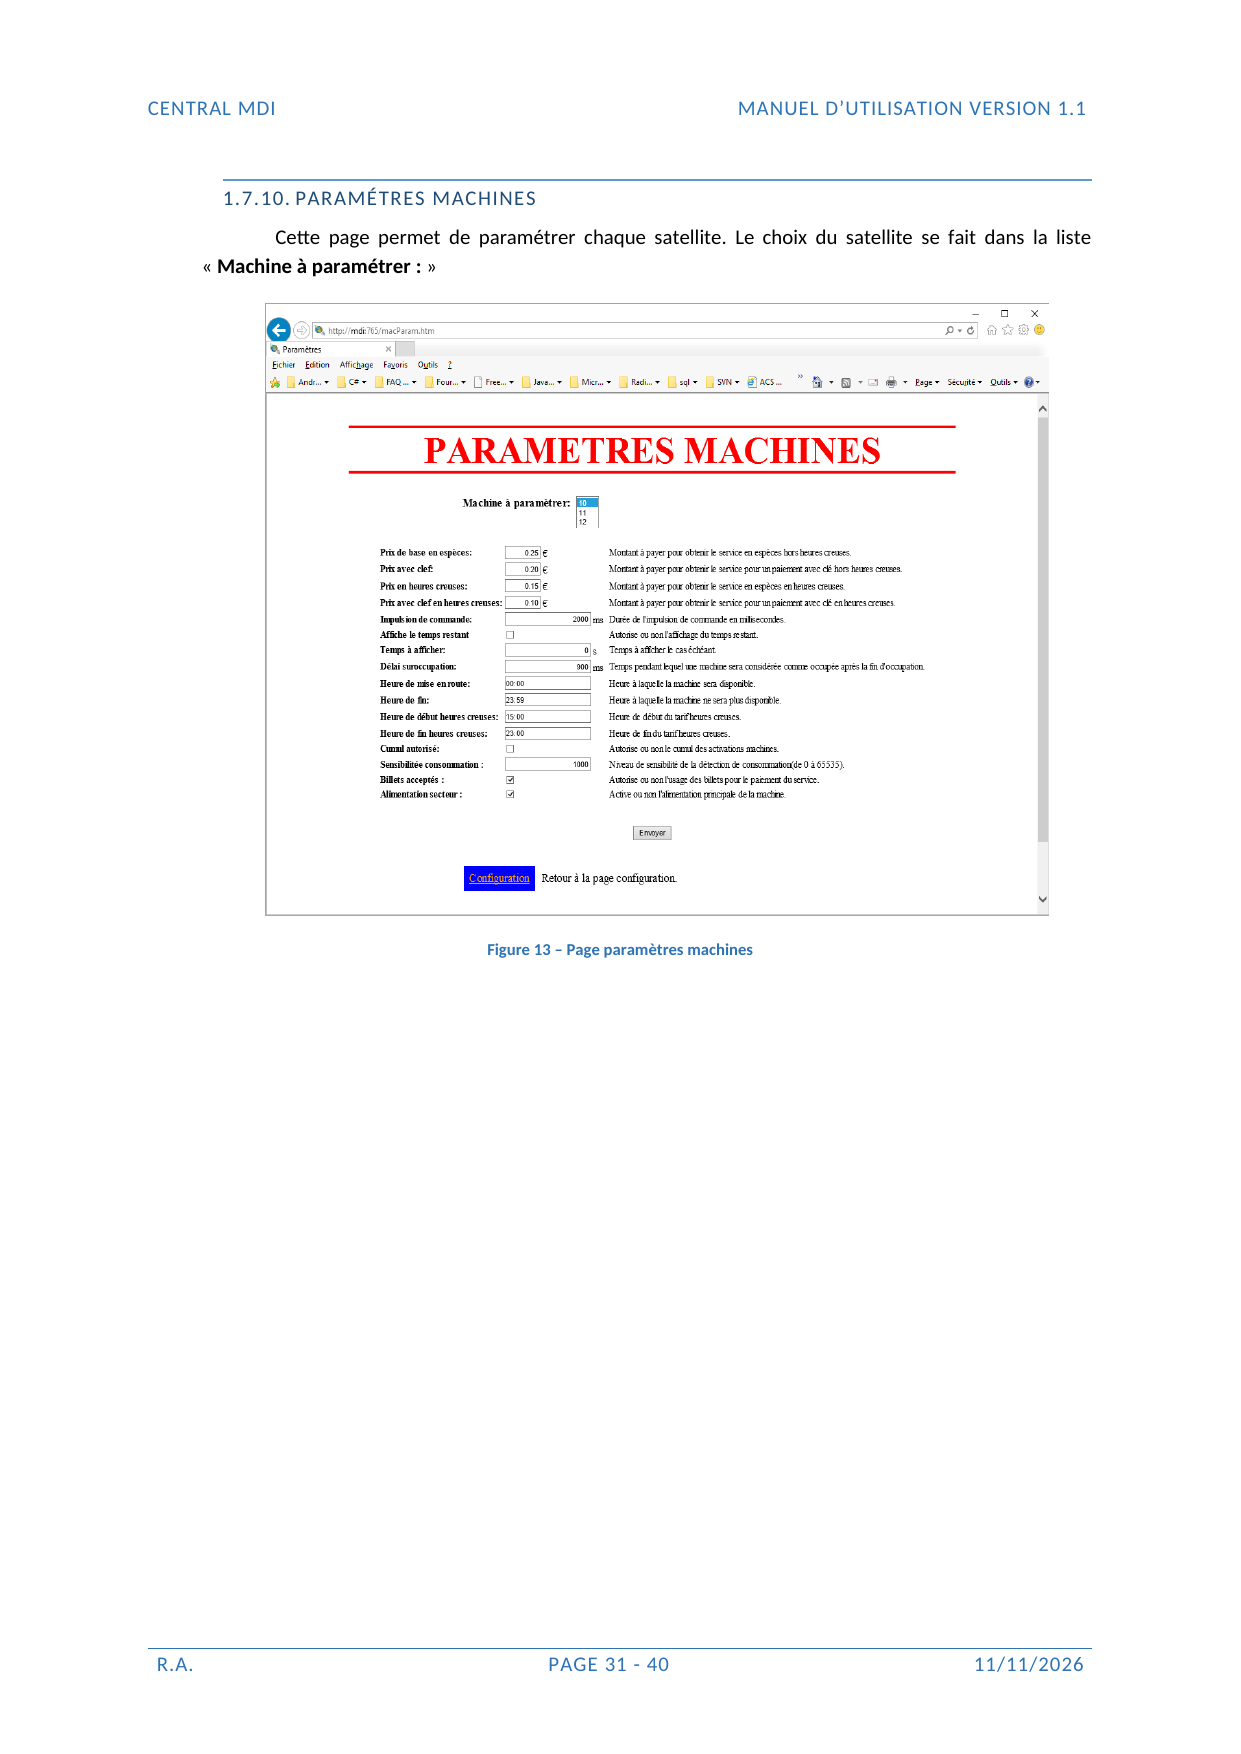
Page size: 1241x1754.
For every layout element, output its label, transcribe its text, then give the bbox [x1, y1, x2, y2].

text Cette page permet de paramétrer chaque satellite. Le choix du satellite se fait dans la liste « Machine à paramétrer : » [201, 224, 1092, 279]
picture [265, 303, 1049, 916]
subtitle Paramétres machines [223, 181, 1092, 210]
